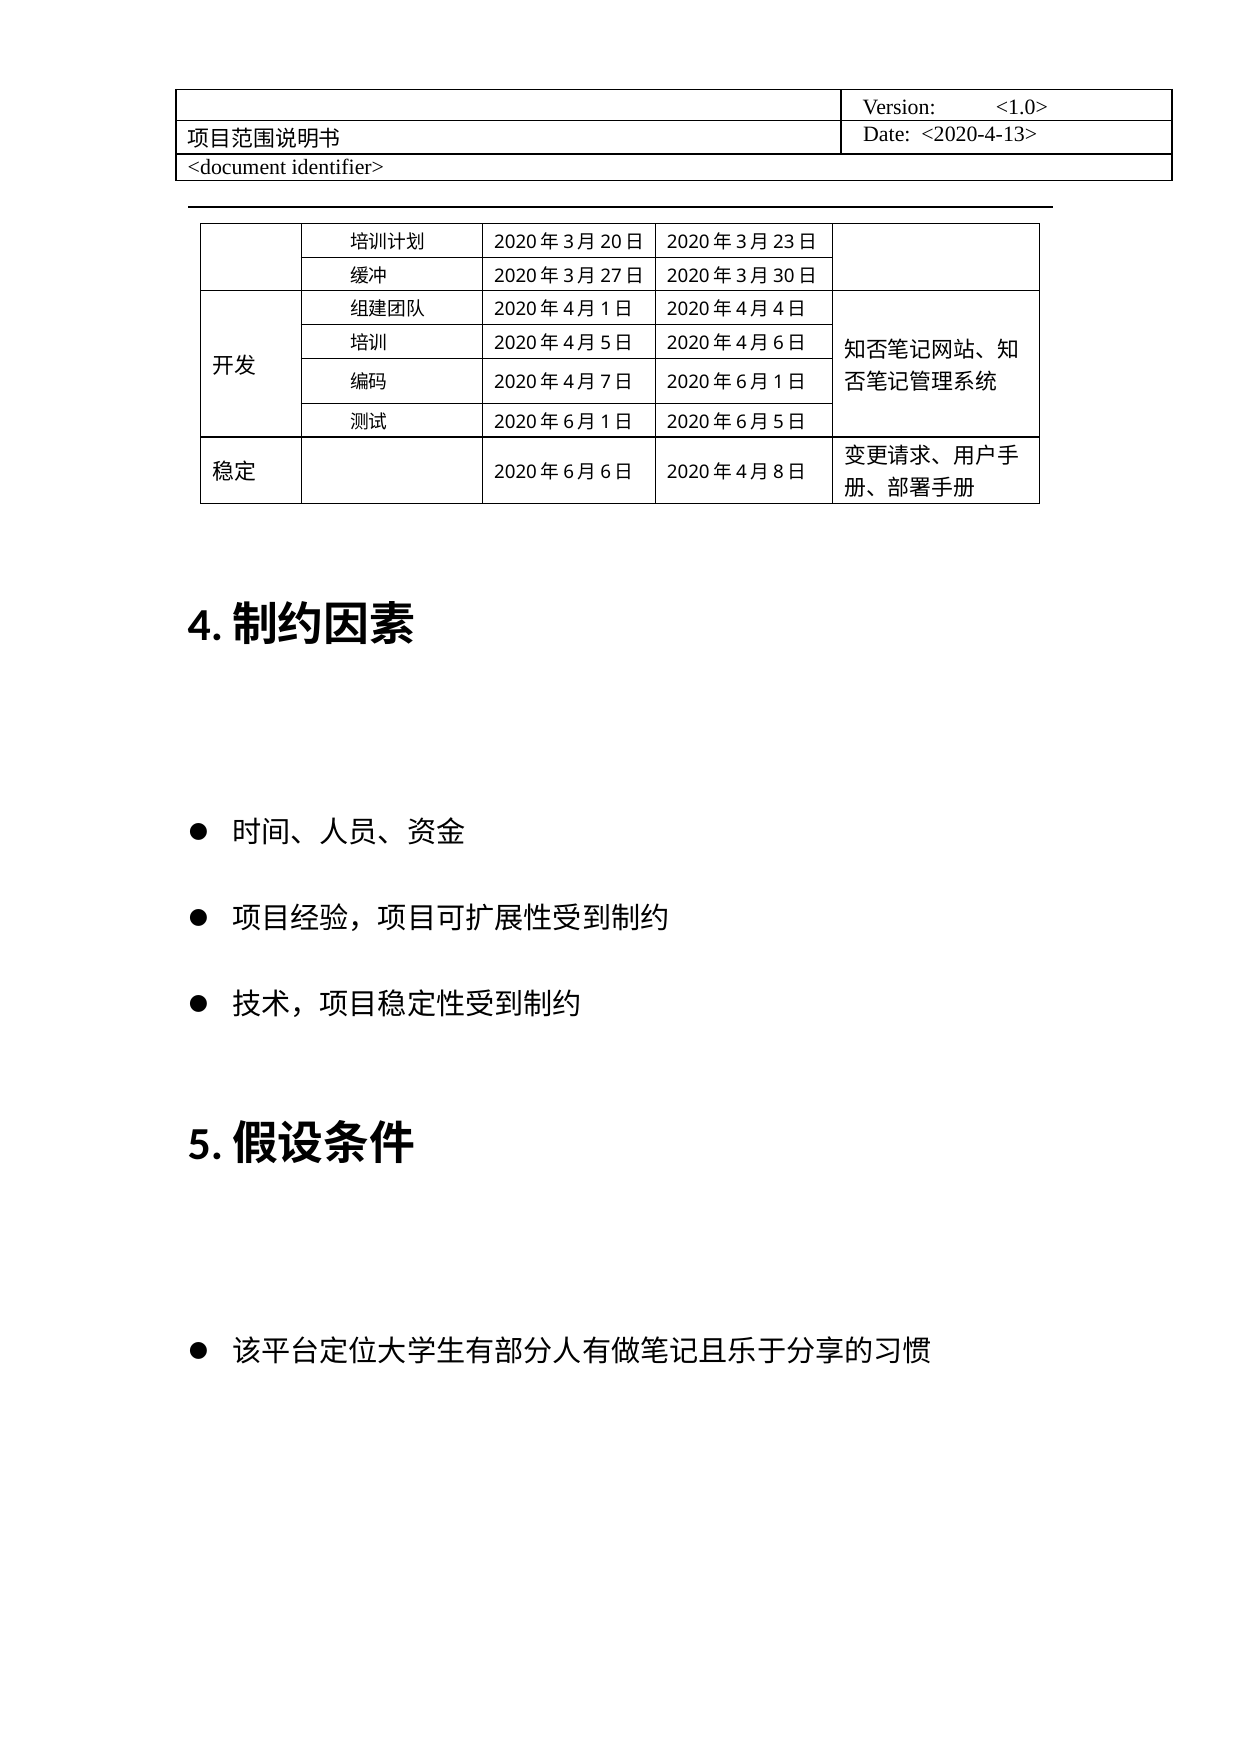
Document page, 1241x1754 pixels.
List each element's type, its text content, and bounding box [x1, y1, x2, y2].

table_cell 2020年4月6日 [656, 325, 832, 357]
table_cell 2020年6月1日 [656, 359, 832, 403]
table_cell 2020年6月5日 [656, 404, 832, 436]
list 技术，项目稳定性受到制约 [187, 969, 1053, 1034]
subtitle 假设条件 [187, 1091, 1053, 1188]
table_cell 2020年4月1日 [483, 291, 655, 324]
table_cell 2020年3月27日 [483, 258, 655, 290]
table_cell 2020年3月30日 [656, 258, 832, 290]
table_cell 2020年6月1日 [483, 404, 655, 436]
table_cell 组建团队 [302, 291, 482, 324]
table_cell 培训计划 [302, 224, 482, 257]
table_cell 编码 [302, 359, 482, 403]
table_cell 2020年3月23日 [656, 224, 832, 257]
subtitle 制约因素 [187, 571, 1053, 669]
list 项目经验，项目可扩展性受到制约 [187, 883, 1053, 948]
table_cell 稳定 [201, 438, 301, 502]
table_cell 2020年3月20日 [483, 224, 655, 257]
table_cell 2020年4月8日 [656, 438, 832, 502]
table_cell 培训 [302, 325, 482, 357]
table_cell 2020年4月5日 [483, 325, 655, 357]
list 时间、人员、资金 [187, 797, 1053, 862]
table_cell 变更请求、用户手册、部署手册 [833, 438, 1039, 502]
table_cell 测试 [302, 404, 482, 436]
table_cell 知否笔记网站、知否笔记管理系统 [833, 291, 1039, 436]
table_cell 2020年4月7日 [483, 359, 655, 403]
table_cell 开发 [201, 291, 301, 436]
table_cell [302, 438, 482, 502]
table_cell 缓冲 [302, 258, 482, 290]
table_cell 2020年4月4日 [656, 291, 832, 324]
list 该平台定位大学生有部分人有做笔记且乐于分享的习惯 [187, 1316, 1053, 1381]
table_cell 2020年6月6日 [483, 438, 655, 502]
